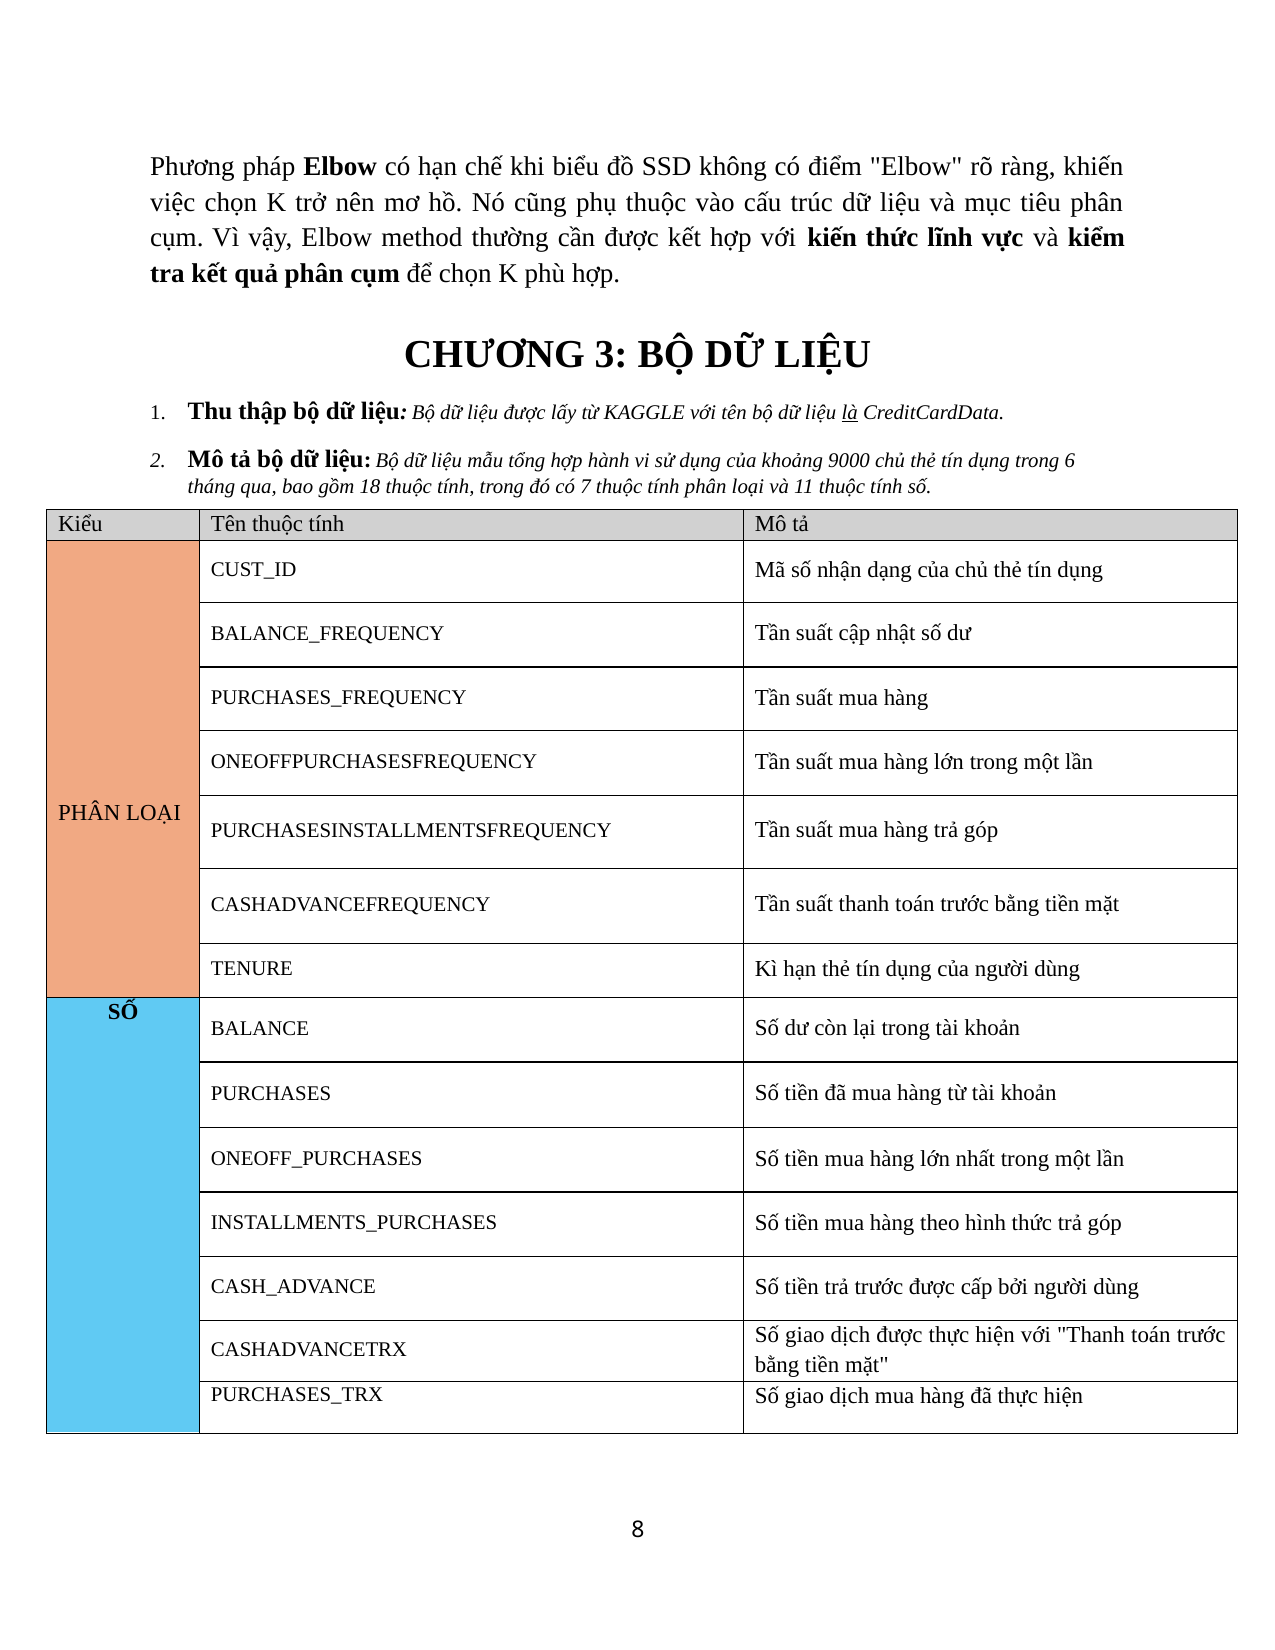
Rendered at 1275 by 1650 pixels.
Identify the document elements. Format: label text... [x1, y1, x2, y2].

table_cell ONEOFF_PURCHASES [200, 1128, 743, 1191]
table_cell BALANCE [200, 998, 743, 1061]
table_cell Số tiền mua hàng lớn nhất trong một lần [744, 1128, 1237, 1191]
table_cell BALANCE_FREQUENCY [200, 603, 743, 666]
table_header Kiểu [47, 510, 199, 540]
table_cell Tần suất mua hàng [744, 668, 1237, 730]
table_cell Mã số nhận dạng của chủ thẻ tín dụng [744, 541, 1237, 602]
table_cell CUST_ID [200, 541, 743, 602]
subtitle Mô tả bộ dữ liệu: Bộ dữ liệu mẫu tổng hợp hành vi sử dụng của khoảng 9000 chủ thẻ tín dụng trong 6 tháng qua, bao gồm 18 thuộc tính, trong đó có 7 thuộc tính phân loại và 11 thuộc tính số. [150, 444, 1125, 498]
subtitle Thu thập bộ dữ liệu: Bộ dữ liệu được lấy từ KAGGLE với tên bộ dữ liệu là CreditCardData. [150, 396, 1125, 425]
table_cell PURCHASESINSTALLMENTSFREQUENCY [200, 796, 743, 868]
table_cell ONEOFFPURCHASESFREQUENCY [200, 731, 743, 794]
table_cell CASHADVANCEFREQUENCY [200, 869, 743, 942]
table_cell INSTALLMENTS_PURCHASES [200, 1193, 743, 1256]
table_cell Số tiền đã mua hàng từ tài khoản [744, 1063, 1237, 1127]
table_cell PHÂN LOẠI [47, 541, 199, 997]
table_cell CASHADVANCETRX [200, 1321, 743, 1381]
table_cell Tần suất mua hàng lớn trong một lần [744, 731, 1237, 794]
table_cell Tần suất cập nhật số dư [744, 603, 1237, 666]
table_cell Số giao dịch mua hàng đã thực hiện [744, 1382, 1237, 1432]
table_cell CASH_ADVANCE [200, 1257, 743, 1320]
table_cell Số tiền trả trước được cấp bởi người dùng [744, 1257, 1237, 1320]
table_cell Số dư còn lại trong tài khoản [744, 998, 1237, 1061]
table_cell PURCHASES_TRX [200, 1382, 743, 1432]
table_cell Kì hạn thẻ tín dụng của người dùng [744, 944, 1237, 997]
text Phương pháp Elbow có hạn chế khi biểu đồ SSD không có điểm "Elbow" rõ ràng, khiến việc chọn K trở nên mơ hồ. Nó cũng phụ thuộc vào cấu trúc dữ liệu và mục tiêu phân cụm. Vì vậy, Elbow method thường cần được kết hợp với kiến thức lĩnh vực và kiểm tra kết quả phân cụm để chọn K phù hợp. [150, 150, 1125, 288]
table_cell Số tiền mua hàng theo hình thức trả góp [744, 1193, 1237, 1256]
table_cell SỐ [47, 998, 199, 1432]
table_cell Số giao dịch được thực hiện với "Thanh toán trước bằng tiền mặt" [744, 1321, 1237, 1381]
table_cell PURCHASES [200, 1063, 743, 1127]
table_header Tên thuộc tính [200, 510, 743, 540]
table_cell TENURE [200, 944, 743, 997]
table_cell Tần suất mua hàng trả góp [744, 796, 1237, 868]
table_cell Tần suất thanh toán trước bằng tiền mặt [744, 869, 1237, 942]
table_cell PURCHASES_FREQUENCY [200, 668, 743, 730]
subtitle CHƯƠNG 3: BỘ DỮ LIỆU [150, 330, 1125, 376]
table_header Mô tả [744, 510, 1237, 540]
